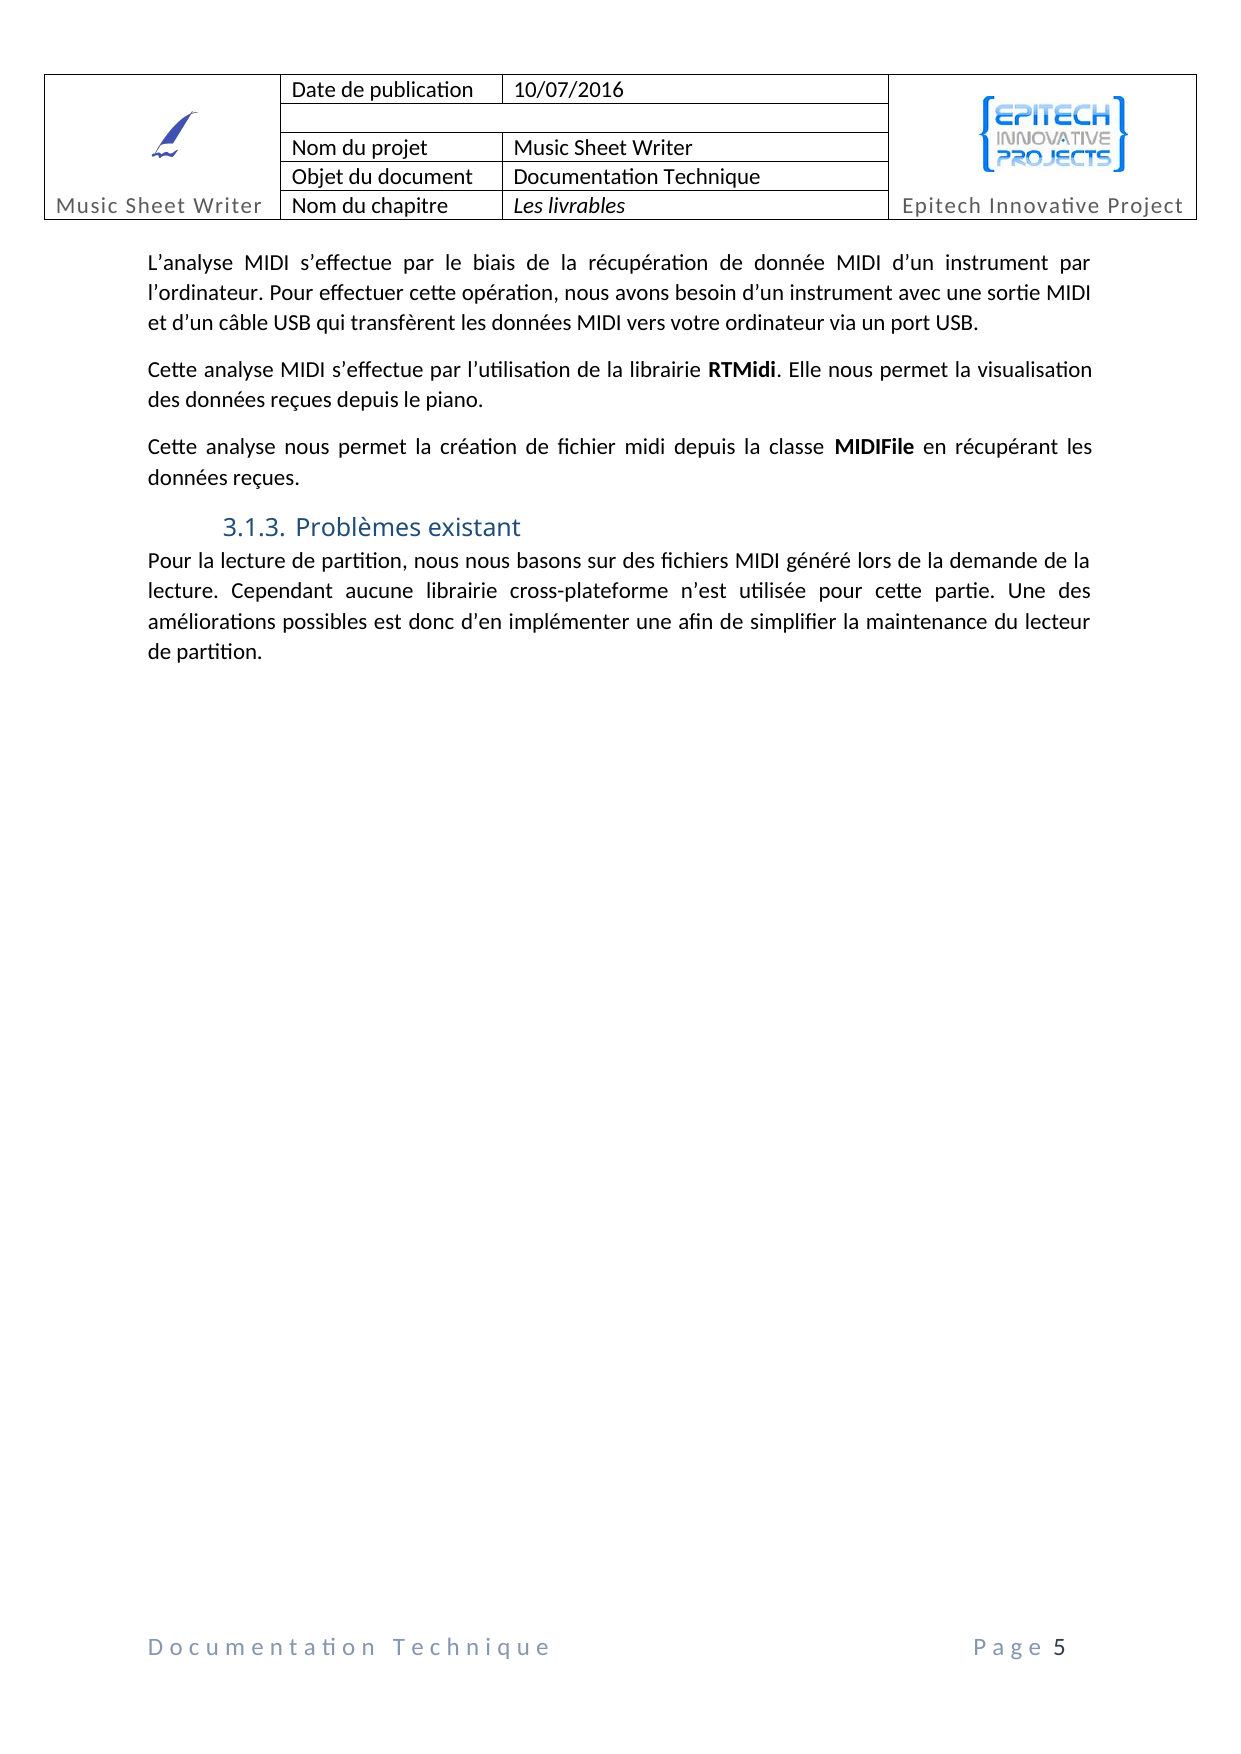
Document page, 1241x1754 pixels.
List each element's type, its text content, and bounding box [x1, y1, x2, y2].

text Cette analyse nous permet la création de fichier midi depuis la classe MIDIFile en récupérant les données reçues. [148, 432, 1093, 491]
text Pour la lecture de partition, nous nous basons sur des fichiers MIDI généré lors de la demande de la lecture. Cependant aucune librairie cross-plateforme n’est utilisée pour cette partie. Une des améliorations possibles est donc d’en implémenter une afin de simplifier la maintenance du lecteur de partition. [148, 546, 1093, 665]
text Cette analyse MIDI s’effectue par l’utilisation de la librairie RTMidi. Elle nous permet la visualisation des données reçues depuis le piano. [148, 355, 1093, 414]
subtitle Problèmes existant [223, 509, 1093, 544]
picture [123, 83, 226, 186]
picture [978, 96, 1128, 172]
text L’analyse MIDI s’effectue par le biais de la récupération de donnée MIDI d’un instrument par l’ordinateur. Pour effectuer cette opération, nous avons besoin d’un instrument avec une sortie MIDI et d’un câble USB qui transfèrent les données MIDI vers votre ordinateur via un port USB. [148, 248, 1093, 337]
